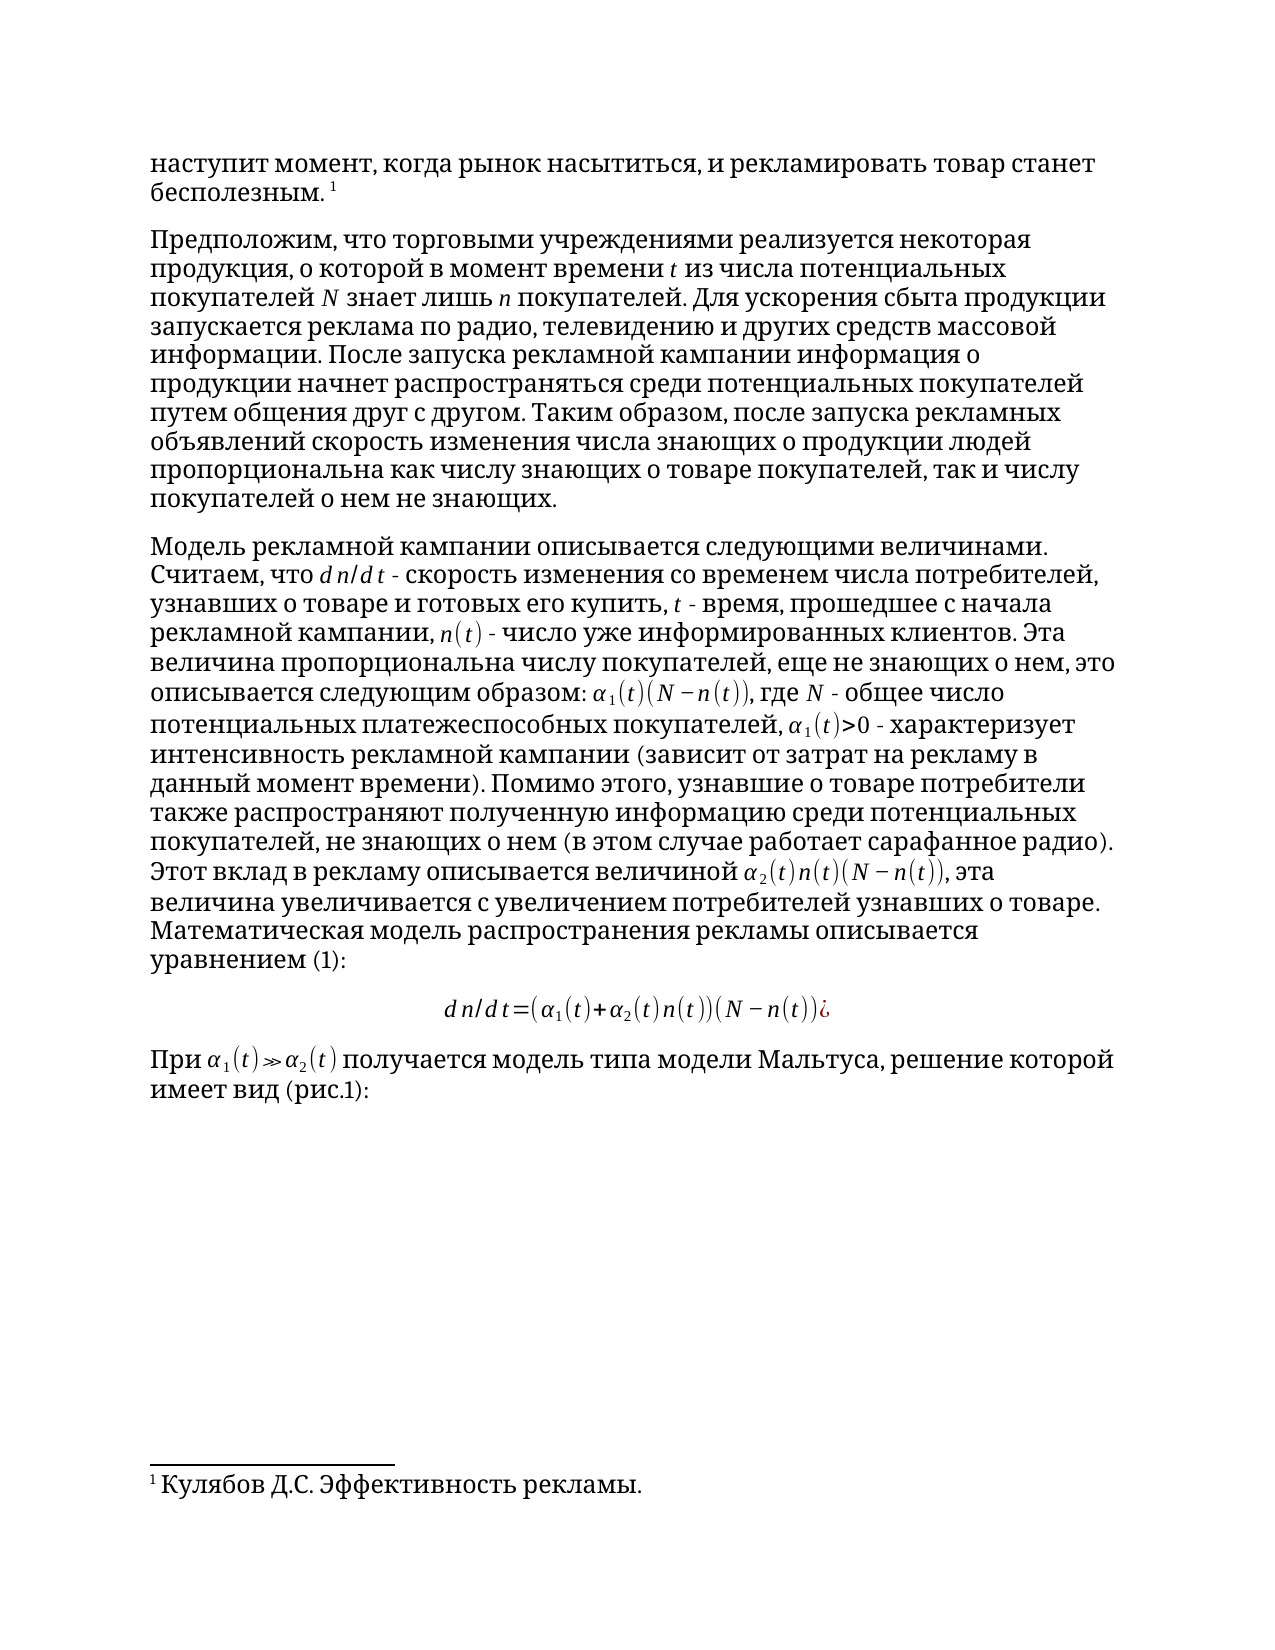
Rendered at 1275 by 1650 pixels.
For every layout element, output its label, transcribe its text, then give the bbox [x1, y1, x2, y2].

text При получается модель типа модели Мальтуса, решение которой имеет вид (рис.1): [150, 1044, 1125, 1105]
text Предположим, что торговыми учреждениями реализуется некоторая продукция, о которой в момент времени из числа потенциальных покупателей знает лишь покупателей. Для ускорения сбыта продукции запускается реклама по радио, телевидению и других средств массовой информации. После запуска рекламной кампании информация о продукции начнет распространяться среди потенциальных покупателей путем общения друг с другом. Таким образом, после запуска рекламных объявлений скорость изменения числа знающих о продукции людей пропорциональна как числу знающих о товаре покупателей, так и числу покупателей о нем не знающих. [150, 226, 1125, 514]
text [150, 150, 1125, 207]
text Модель рекламной кампании описывается следующими величинами. Считаем, что - скорость изменения со временем числа потребителей, узнавших о товаре и готовых его купить, - время, прошедшее с начала рекламной кампании, - число уже информированных клиентов. Эта величина пропорциональна числу покупателей, еще не знающих о нем, это описывается следующим образом: , где - общее число потенциальных платежеспособных покупателей, - характеризует интенсивность рекламной кампании (зависит от затрат на рекламу в данный момент времени). Помимо этого, узнавшие о товаре потребители также распространяют полученную информацию среди потенциальных покупателей, не знающих о нем (в этом случае работает сарафанное радио). Этот вклад в рекламу описывается величиной , эта величина увеличивается с увеличением потребителей узнавших о товаре. Математическая модель распространения рекламы описывается уравнением (1): [150, 532, 1125, 975]
